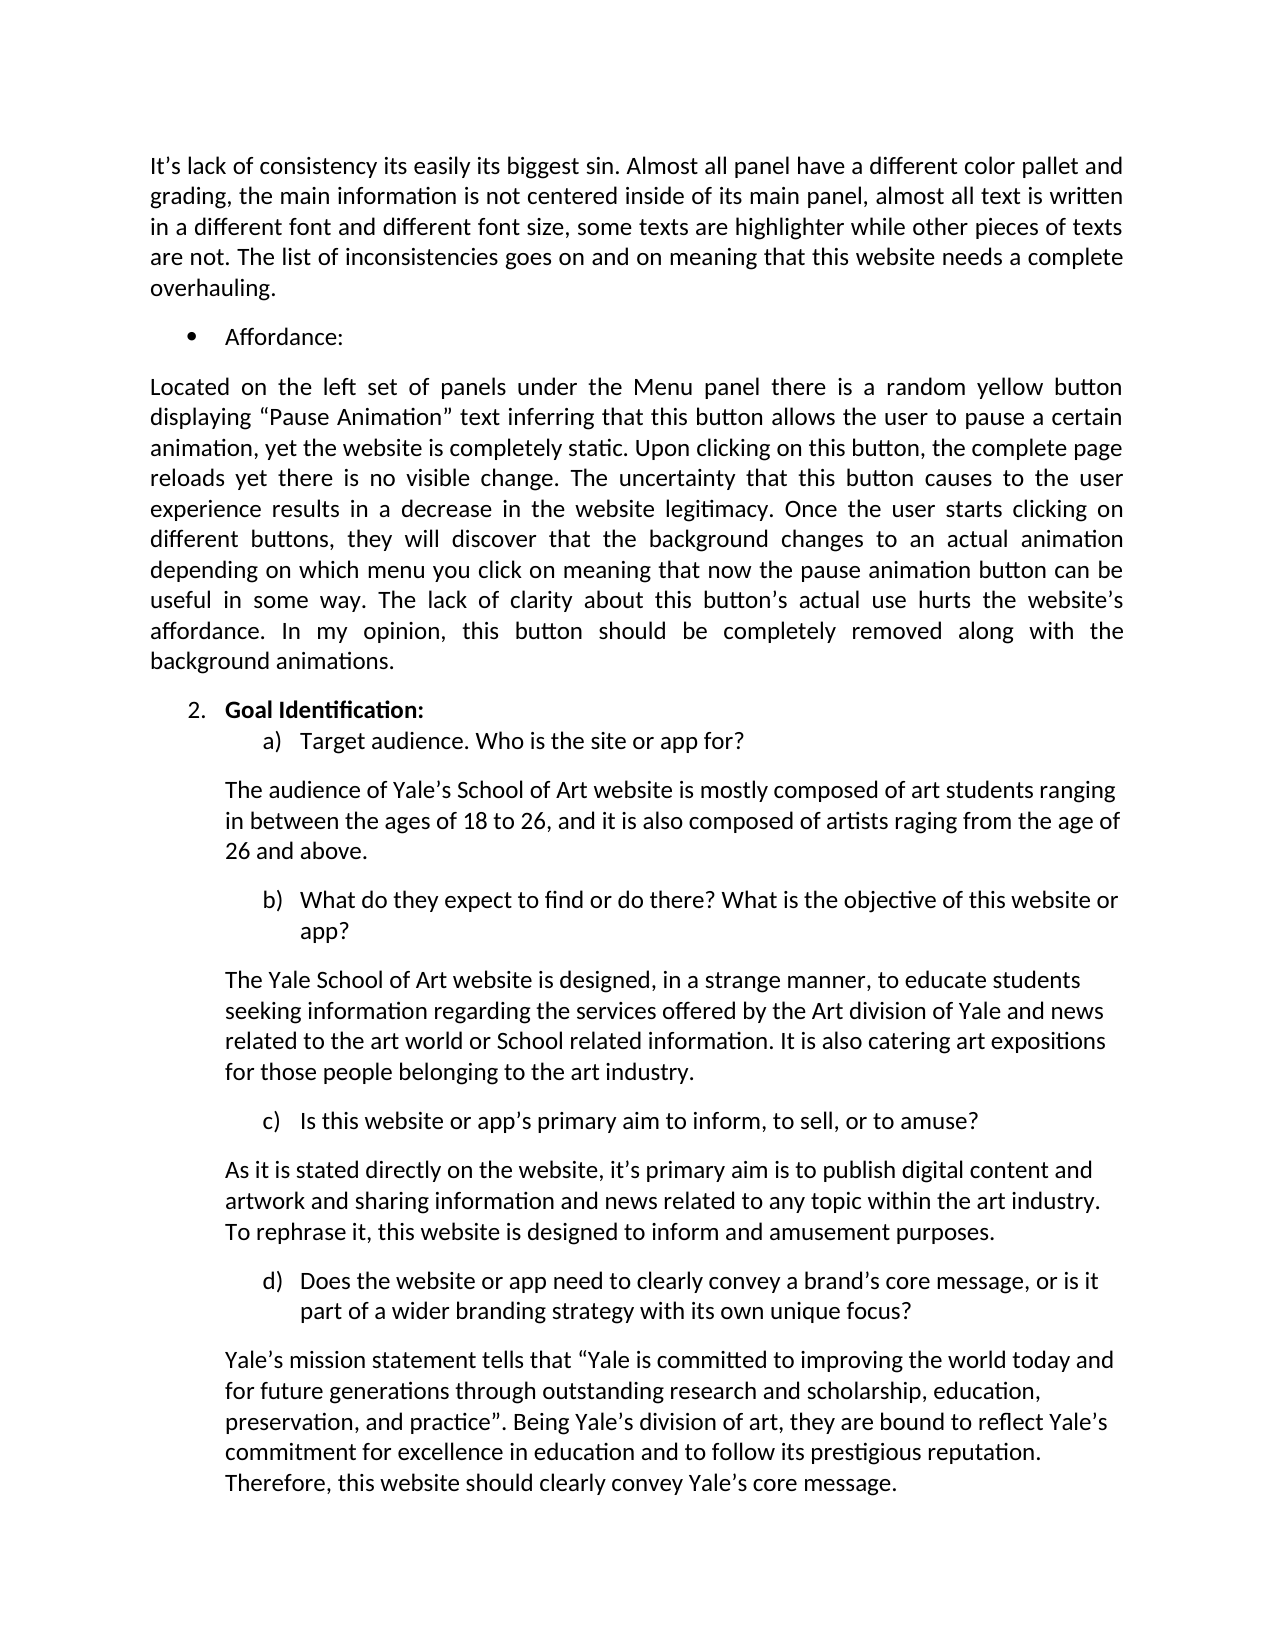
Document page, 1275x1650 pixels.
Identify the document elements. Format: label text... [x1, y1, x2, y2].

list Goal Identification: [187, 694, 1125, 725]
text The audience of Yale’s School of Art website is mostly composed of art students ranging in between the ages of 18 to 26, and it is also composed of artists raging from the age of 26 and above. [225, 774, 1125, 866]
list Affordance: [187, 321, 1125, 352]
text Located on the left set of panels under the Menu panel there is a random yellow button displaying “Pause Animation” text inferring that this button allows the user to pause a certain animation, yet the website is completely static. Upon clicking on this button, the complete page reloads yet there is no visible change. The uncertainty that this button causes to the user experience results in a decrease in the website legitimacy. Once the user starts clicking on different buttons, they will discover that the background changes to an actual animation depending on which menu you click on meaning that now the pause animation button can be useful in some way. The lack of clarity about this button’s actual use hurts the website’s affordance. In my opinion, this button should be completely removed along with the background animations. [150, 371, 1125, 676]
list Target audience. Who is the site or app for? [262, 725, 1125, 756]
text Yale’s mission statement tells that “Yale is committed to improving the world today and for future generations through outstanding research and scholarship, education, preservation, and practice”. Being Yale’s division of art, they are bound to reflect Yale’s commitment for excellence in education and to follow its prestigious reputation. Therefore, this website should clearly convey Yale’s core message. [225, 1345, 1125, 1497]
list Does the website or app need to clearly convey a brand’s core message, or is it part of a wider branding strategy with its own unique focus? [262, 1265, 1125, 1326]
list Is this website or app’s primary aim to inform, to sell, or to amuse? [262, 1105, 1125, 1136]
text It’s lack of consistency its easily its biggest sin. Almost all panel have a different color pallet and grading, the main information is not centered inside of its main panel, almost all text is written in a different font and different font size, some texts are highlighter while other pieces of texts are not. The list of inconsistencies goes on and on meaning that this website needs a complete overhauling. [150, 150, 1125, 303]
list What do they expect to find or do there? What is the objective of this website or app? [262, 885, 1125, 946]
text The Yale School of Art website is designed, in a strange manner, to educate students seeking information regarding the services offered by the Art division of Yale and news related to the art world or School related information. It is also catering art expositions for those people belonging to the art industry. [225, 964, 1125, 1087]
text As it is stated directly on the website, it’s primary aim is to publish digital content and artwork and sharing information and news related to any topic within the art industry. To rephrase it, this website is designed to inform and amusement purposes. [225, 1154, 1125, 1246]
